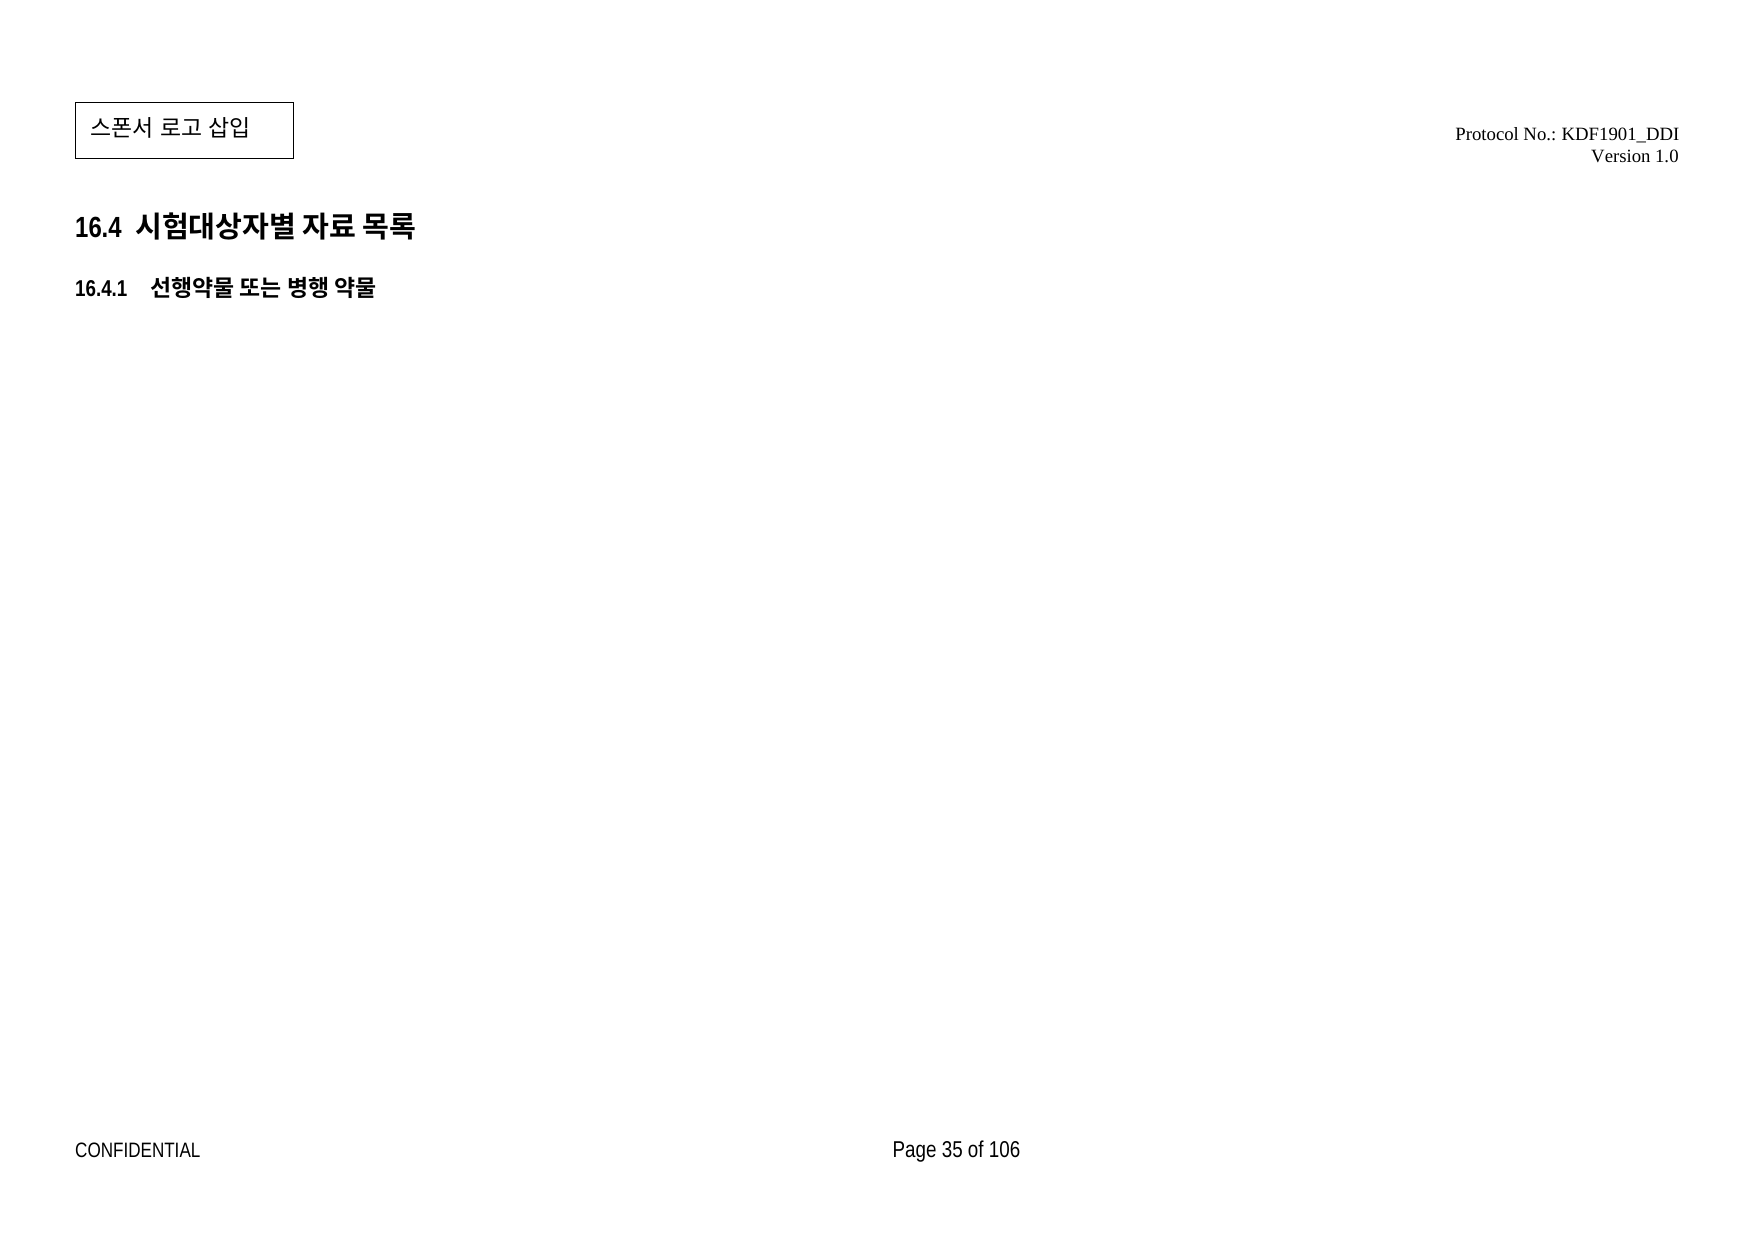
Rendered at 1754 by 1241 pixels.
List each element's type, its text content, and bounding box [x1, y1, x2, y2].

subtitle 시험대상자별 자료 목록 [75, 203, 1679, 246]
subtitle 선행약물 또는 병행 약물 [75, 270, 1679, 303]
